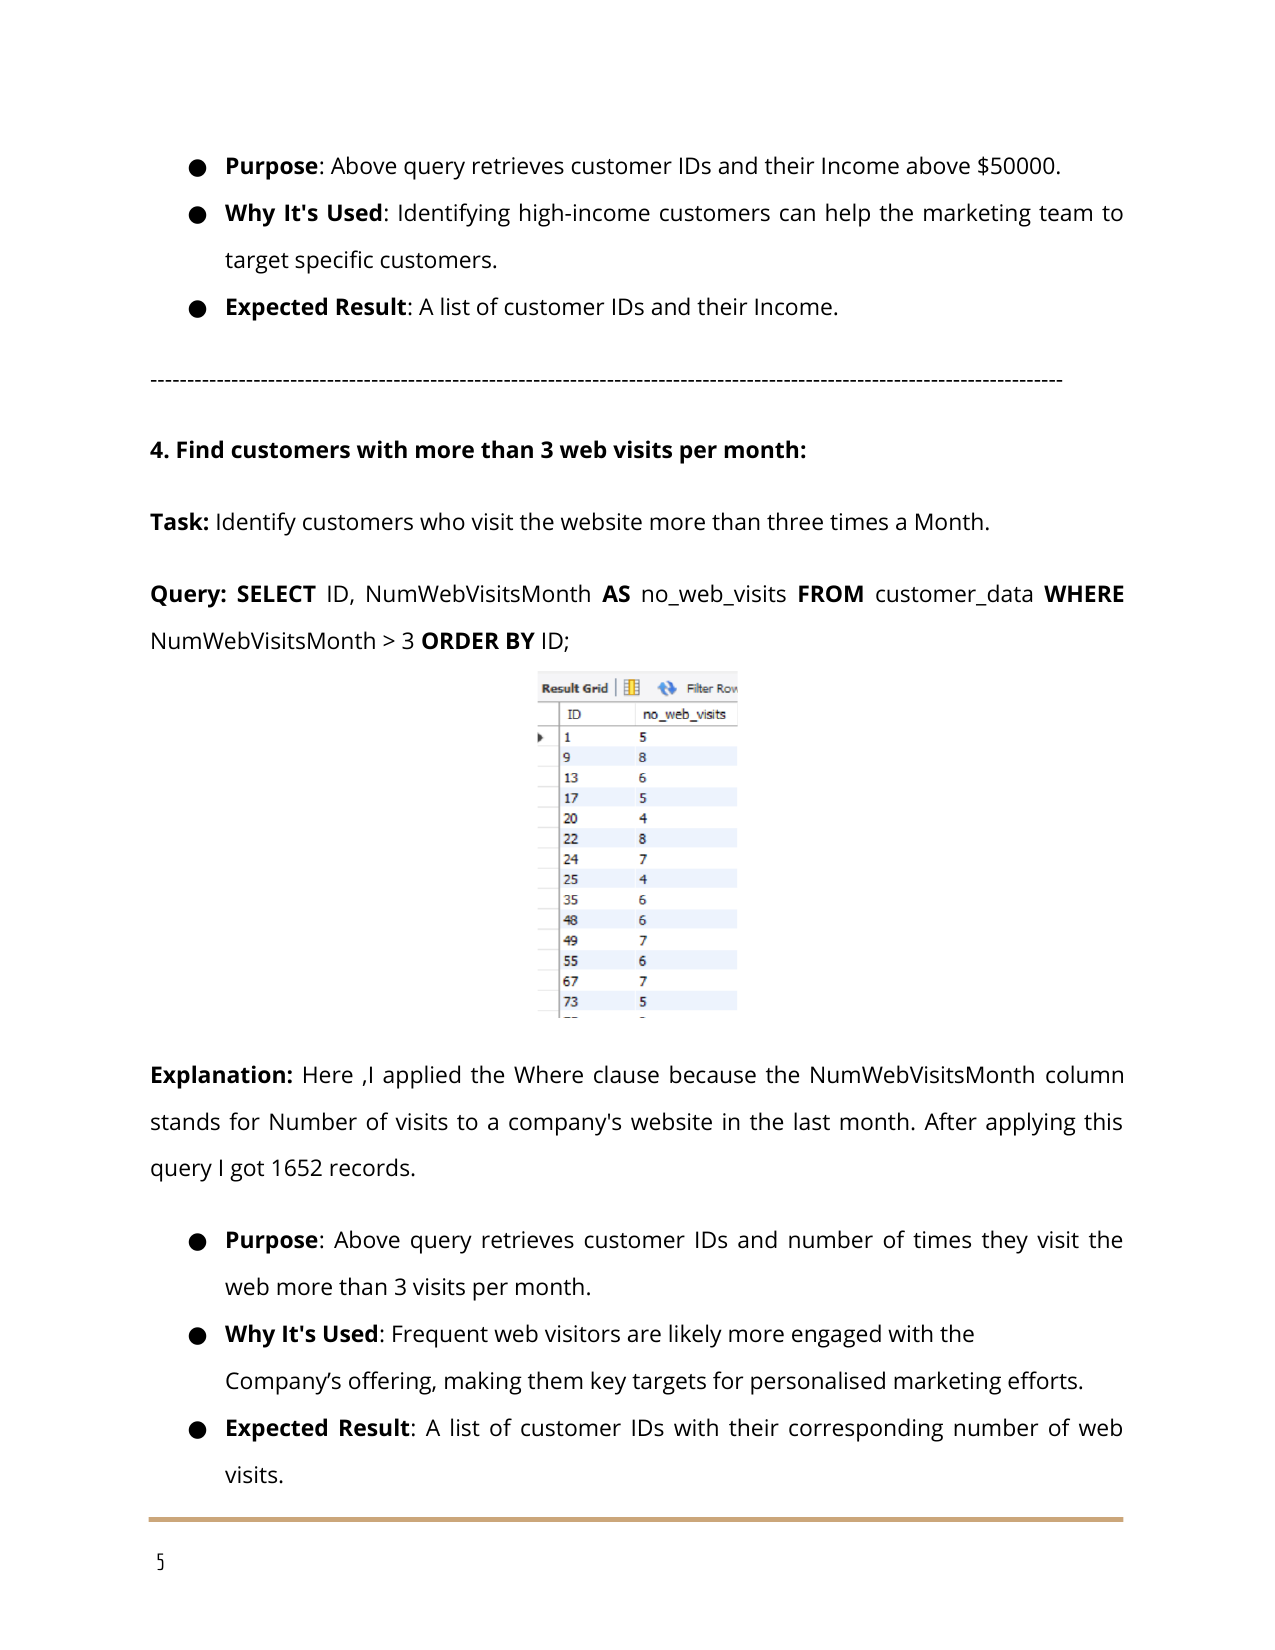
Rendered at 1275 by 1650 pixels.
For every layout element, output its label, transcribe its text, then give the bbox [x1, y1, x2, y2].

list Expected Result: A list of customer IDs with their corresponding number of web visits. [187, 1412, 1125, 1490]
list Purpose: Above query retrieves customer IDs and number of times they visit the web more than 3 visits per month. [187, 1224, 1125, 1302]
picture [537, 671, 738, 1018]
list Why It's Used: Identifying high-income customers can help the marketing team to target specific customers. [187, 197, 1125, 275]
text ---------------------------------------------------------------------------------------------------------------------------- [150, 362, 1125, 394]
list Purpose: Above query retrieves customer IDs and their Income above $50000. [187, 150, 1125, 181]
text 4. Find customers with more than 3 web visits per month: [150, 434, 1125, 466]
list Expected Result: A list of customer IDs and their Income. [187, 291, 1125, 322]
list Why It's Used: Frequent web visitors are likely more engaged with the [187, 1318, 1125, 1349]
text Query: SELECT ID, NumWebVisitsMonth AS no_web_visits FROM customer_data WHERE NumWebVisitsMonth > 3 ORDER BY ID; [150, 578, 1125, 656]
text Explanation: Here ,I applied the Where clause because the NumWebVisitsMonth column stands for Number of visits to a company's website in the last month. After applying this query I got 1652 records. [150, 1059, 1125, 1184]
text Task: Identify customers who visit the website more than three times a Month. [150, 506, 1125, 537]
text Company’s offering, making them key targets for personalised marketing efforts. [225, 1365, 1125, 1396]
picture [148, 1517, 1124, 1522]
